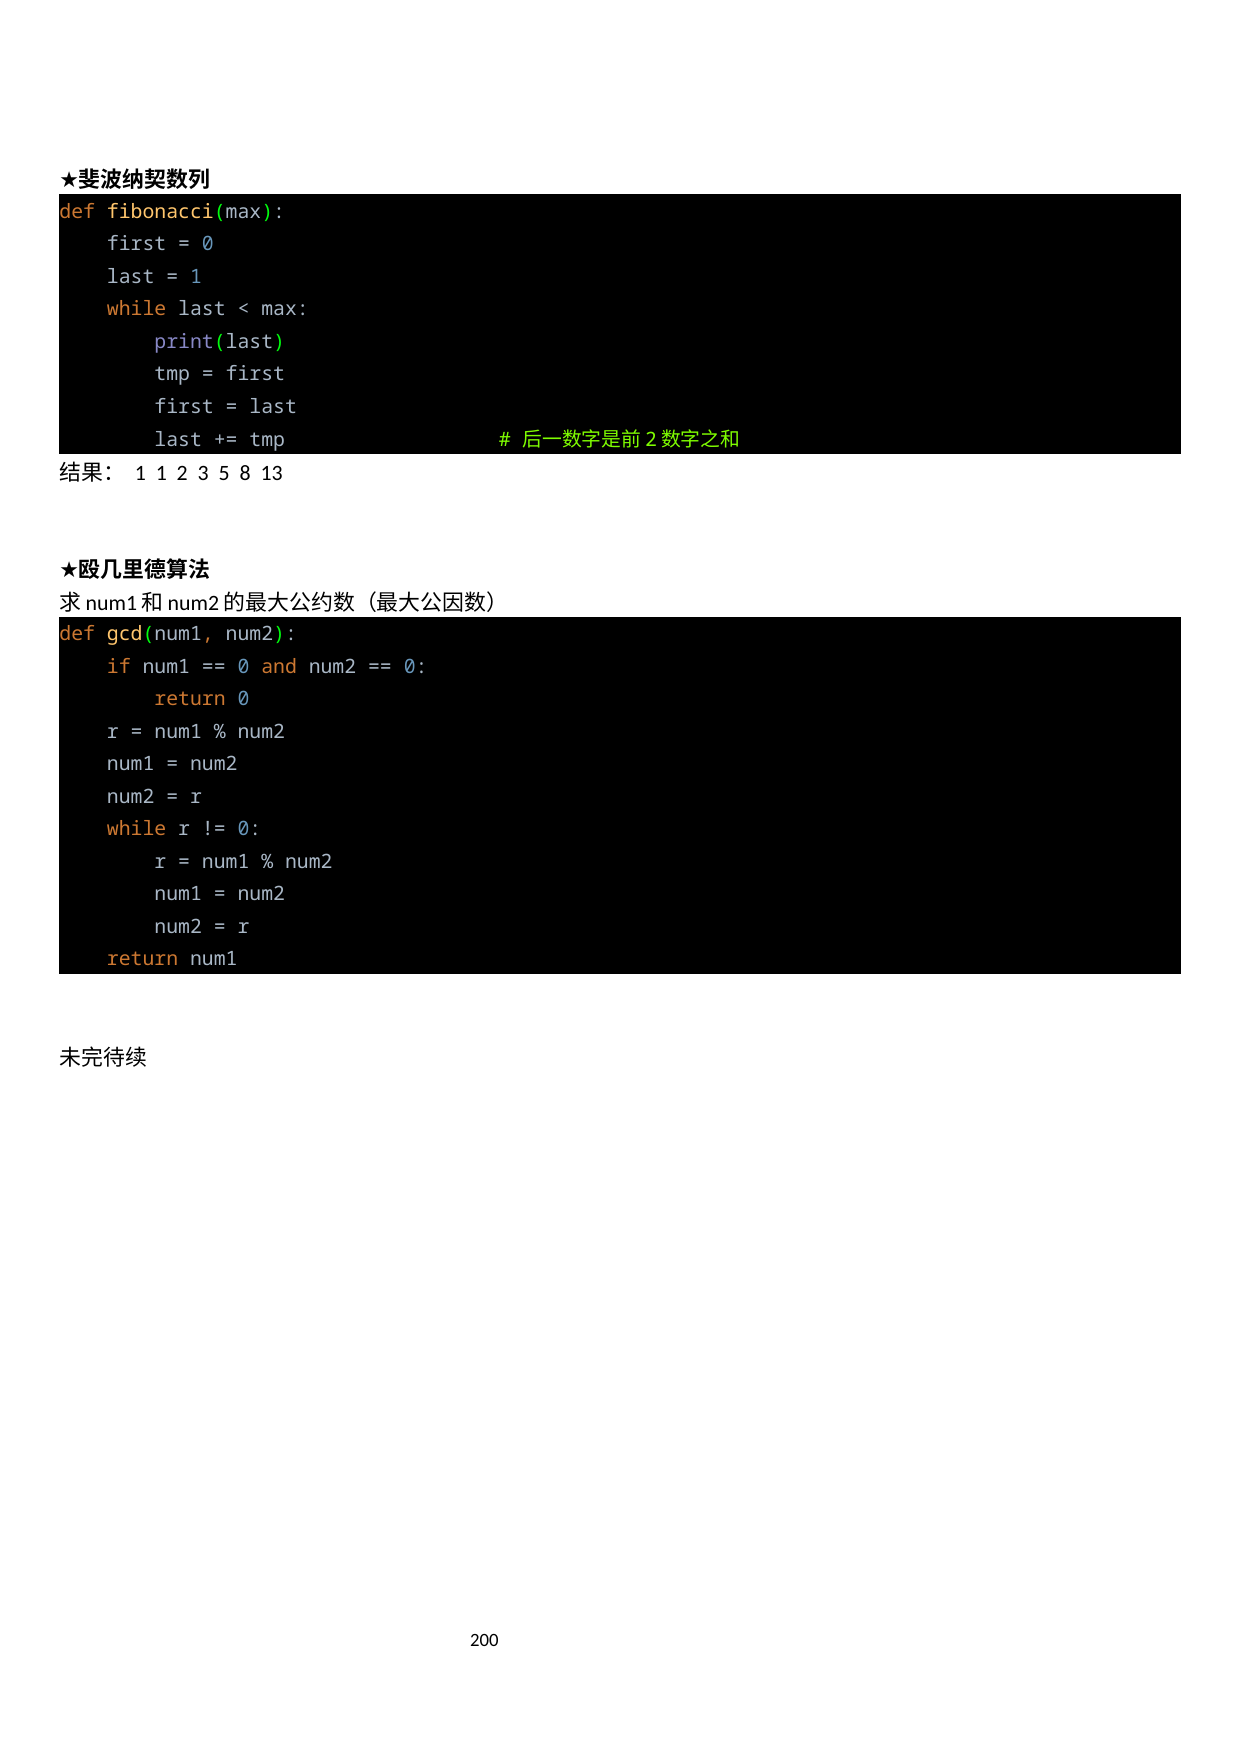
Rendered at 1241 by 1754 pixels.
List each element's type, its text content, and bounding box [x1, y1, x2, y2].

text 未完待续 [59, 1039, 1181, 1072]
text def gcd(num1, num2): if num1 == 0 and num2 == 0: return 0 r = num1 % num2 num1 = num2 num2 = r while r != 0: r = num1 % num2 num1 = num2 num2 = r return num1 [59, 617, 1181, 974]
text 求num1和num2的最大公约数（最大公因数） [59, 584, 1181, 617]
text ★殴几里德算法 [59, 552, 1181, 584]
text 结果： 1 1 2 3 5 8 13 [59, 454, 1181, 487]
text ★斐波纳契数列 [59, 162, 1181, 194]
text def fibonacci(max): first = 0 last = 1 while last < max: print(last) tmp = first first = last last += tmp # 后一数字是前2数字之和 [59, 194, 1181, 454]
